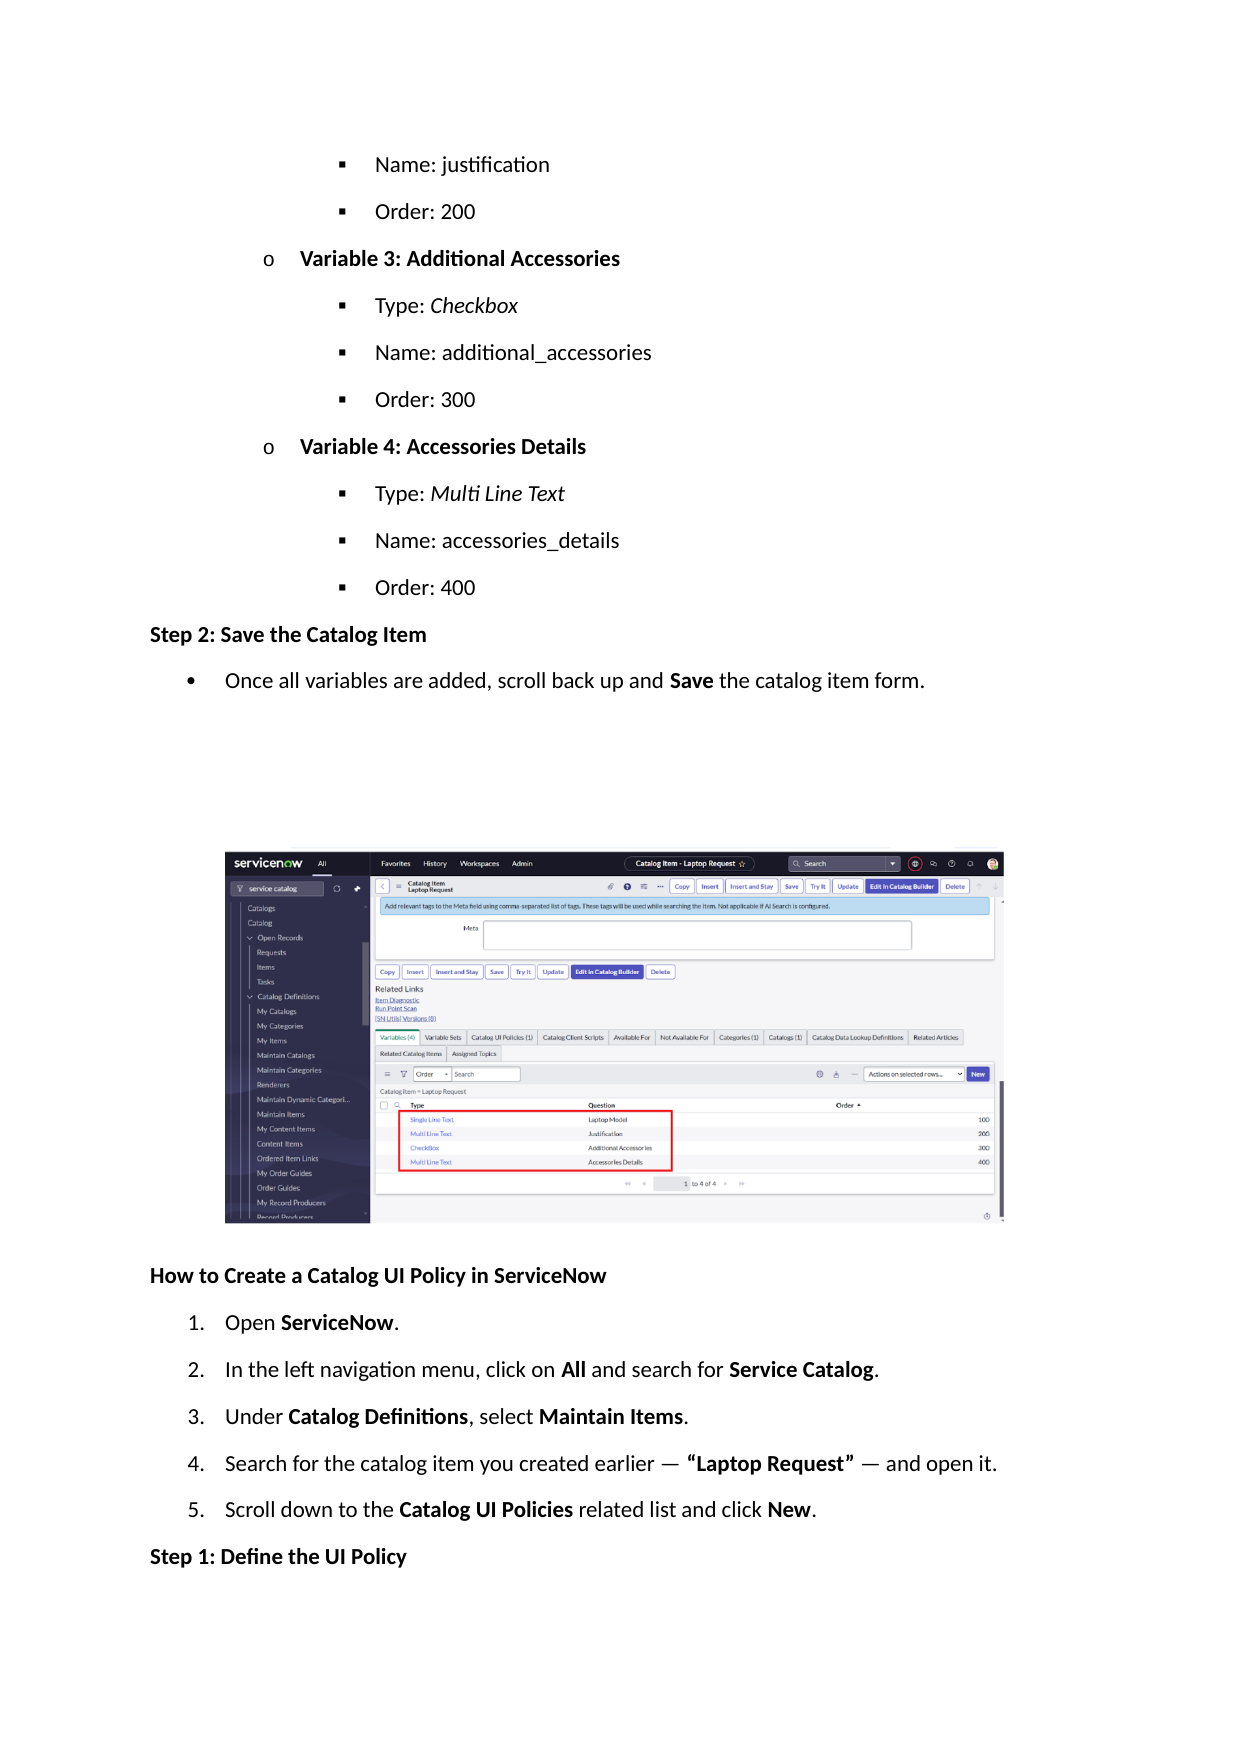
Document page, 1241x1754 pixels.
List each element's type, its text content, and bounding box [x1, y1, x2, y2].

list Under Catalog Definitions, select Maintain Items. [187, 1402, 1090, 1430]
list Name: additional_accessories [337, 338, 1090, 366]
list Search for the catalog item you created earlier — “Laptop Request” — and open it. [187, 1449, 1090, 1477]
text How to Create a Catalog UI Policy in ServiceNow [150, 1261, 1090, 1289]
list Order: 400 [337, 573, 1090, 601]
list Type: Multi Line Text [337, 479, 1090, 507]
list Order: 200 [337, 197, 1090, 225]
list Open ServiceNow. [187, 1308, 1090, 1336]
list Once all variables are added, scroll back up and Save the catalog item form. [187, 667, 1090, 695]
list In the left navigation menu, click on All and search for Service Catalog. [187, 1355, 1090, 1383]
list Variable 4: Accessories Details [262, 432, 1090, 460]
text Step 1: Define the UI Policy [150, 1542, 1090, 1571]
list Order: 300 [337, 385, 1090, 413]
list Variable 3: Additional Accessories [262, 244, 1090, 272]
list Scroll down to the Catalog UI Policies related list and click New. [187, 1496, 1090, 1524]
list Type: Checkbox [337, 291, 1090, 319]
picture [225, 713, 1166, 1243]
list Name: accessories_details [337, 526, 1090, 554]
list Name: justification [337, 150, 1090, 178]
text Step 2: Save the Catalog Item [150, 620, 1090, 648]
